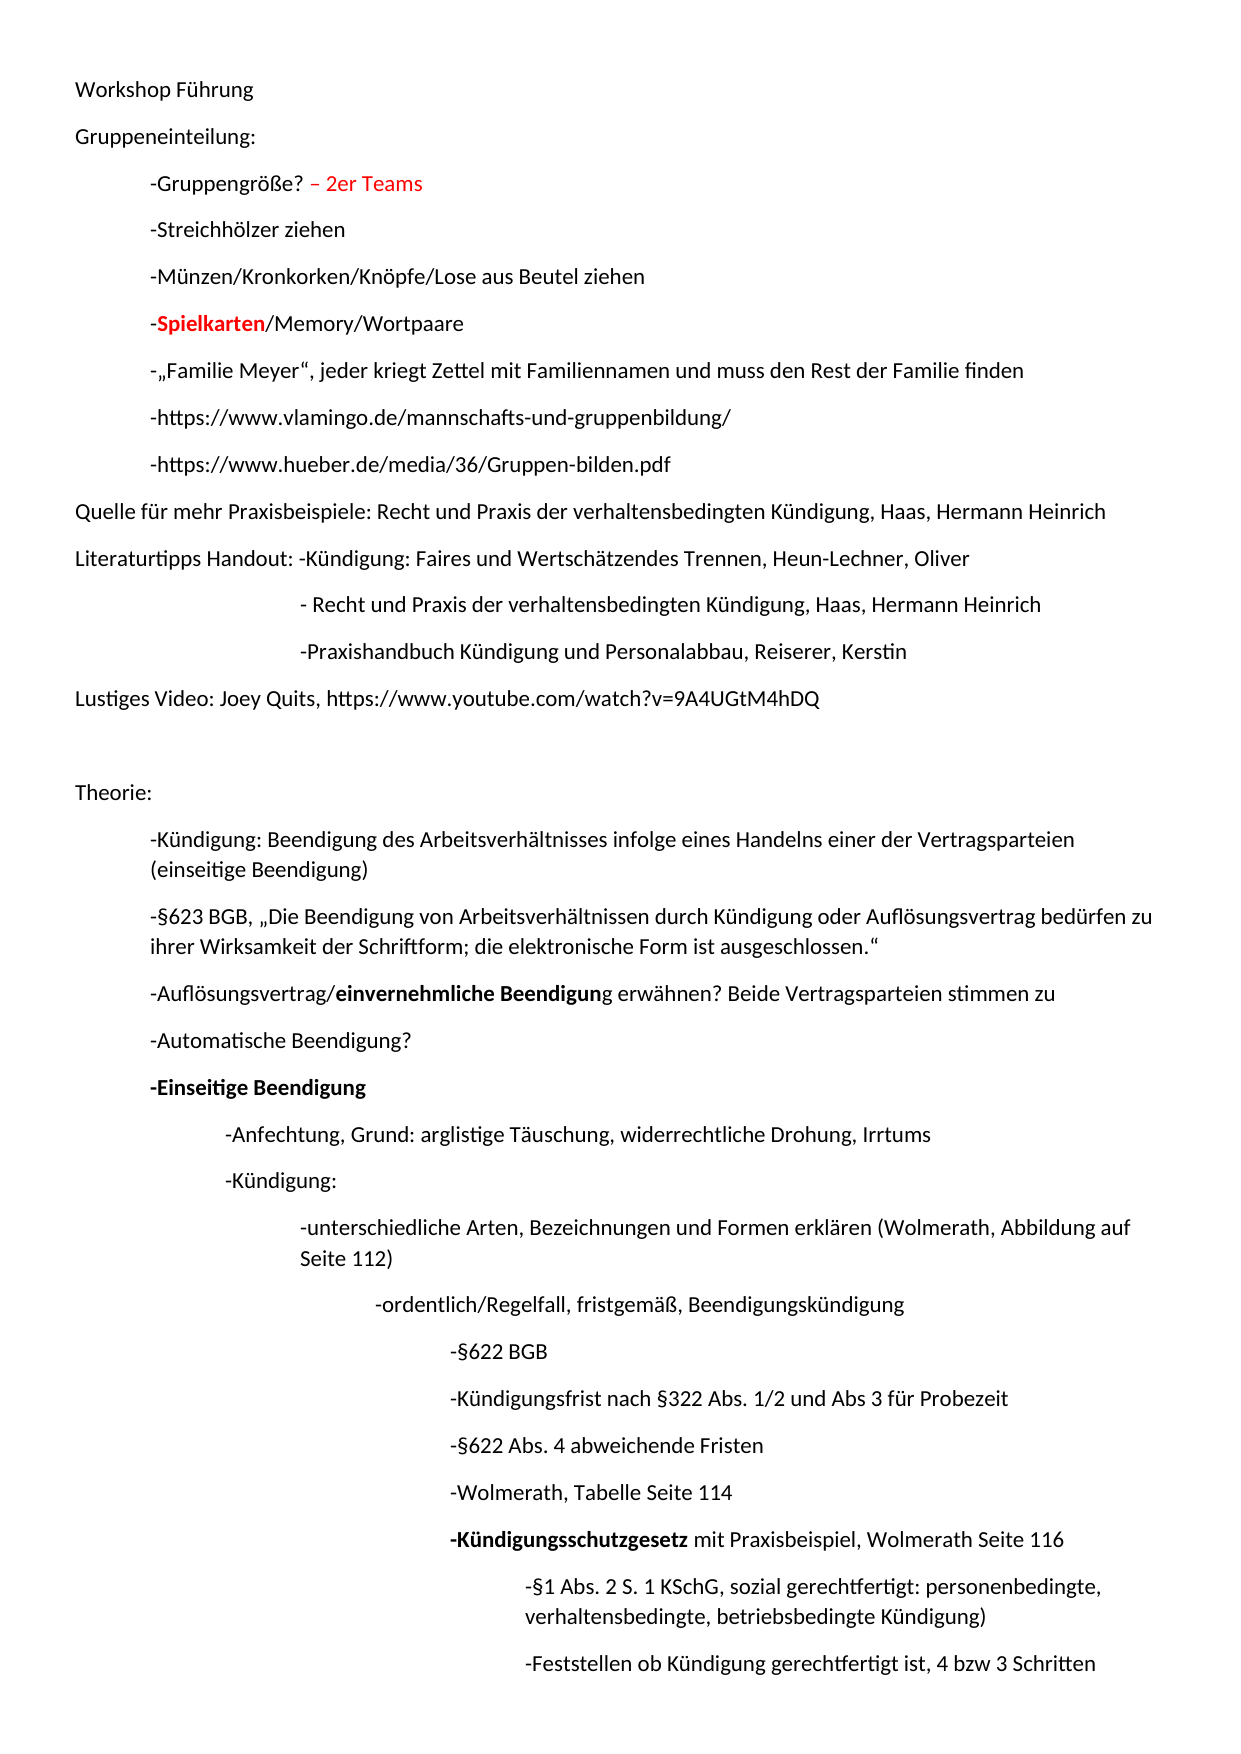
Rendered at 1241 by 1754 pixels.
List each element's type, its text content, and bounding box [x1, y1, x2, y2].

text Theorie: [75, 778, 1165, 806]
text -Gruppengröße? – 2er Teams [75, 169, 1165, 197]
text -Kündigungsschutzgesetz mit Praxisbeispiel, Wolmerath Seite 116 [150, 1525, 1165, 1553]
text -§1 Abs. 2 S. 1 KSchG, sozial gerechtfertigt: personenbedingte, verhaltensbedingte, betriebsbedingte Kündigung) [525, 1572, 1165, 1630]
text -Auflösungsvertrag/einvernehmliche Beendigung erwähnen? Beide Vertragsparteien stimmen zu [150, 979, 1165, 1007]
text Workshop Führung [75, 75, 1165, 103]
text -§622 BGB [150, 1337, 1165, 1366]
text Gruppeneinteilung: [75, 122, 1165, 150]
text -Wolmerath, Tabelle Seite 114 [150, 1478, 1165, 1506]
text -Automatische Beendigung? [150, 1026, 1165, 1054]
text -unterschiedliche Arten, Bezeichnungen und Formen erklären (Wolmerath, Abbildung auf Seite 112) [300, 1213, 1165, 1272]
text Lustiges Video: Joey Quits, https://www.youtube.com/watch?v=9A4UGtM4hDQ [75, 684, 1165, 712]
text - Recht und Praxis der verhaltensbedingten Kündigung, Haas, Hermann Heinrich [75, 591, 1165, 619]
text -Kündigung: Beendigung des Arbeitsverhältnisses infolge eines Handelns einer der Vertragsparteien (einseitige Beendigung) [150, 825, 1165, 883]
text -Streichhölzer ziehen [75, 216, 1165, 244]
text -Einseitige Beendigung [150, 1073, 1165, 1101]
text -Kündigung: [150, 1167, 1165, 1195]
text -§622 Abs. 4 abweichende Fristen [150, 1431, 1165, 1459]
text Quelle für mehr Praxisbeispiele: Recht und Praxis der verhaltensbedingten Kündigung, Haas, Hermann Heinrich [75, 497, 1165, 525]
text Literaturtipps Handout: -Kündigung: Faires und Wertschätzendes Trennen, Heun-Lechner, Oliver [75, 544, 1165, 572]
text -§623 BGB, „Die Beendigung von Arbeitsverhältnissen durch Kündigung oder Auflösungsvertrag bedürfen zu ihrer Wirksamkeit der Schriftform; die elektronische Form ist ausgeschlossen.“ [150, 902, 1165, 960]
text -„Familie Meyer“, jeder kriegt Zettel mit Familiennamen und muss den Rest der Familie finden [75, 356, 1165, 384]
text -Münzen/Kronkorken/Knöpfe/Lose aus Beutel ziehen [75, 262, 1165, 291]
text -Kündigungsfrist nach §322 Abs. 1/2 und Abs 3 für Probezeit [150, 1384, 1165, 1412]
text -Feststellen ob Kündigung gerechtfertigt ist, 4 bzw 3 Schritten [525, 1649, 1165, 1677]
text -ordentlich/Regelfall, fristgemäß, Beendigungskündigung [150, 1291, 1165, 1319]
text -Praxishandbuch Kündigung und Personalabbau, Reiserer, Kerstin [75, 637, 1165, 666]
text -Spielkarten/Memory/Wortpaare [75, 309, 1165, 337]
text -https://www.hueber.de/media/36/Gruppen-bilden.pdf [75, 450, 1165, 478]
text -https://www.vlamingo.de/mannschafts-und-gruppenbildung/ [75, 403, 1165, 431]
text -Anfechtung, Grund: arglistige Täuschung, widerrechtliche Drohung, Irrtums [150, 1120, 1165, 1148]
